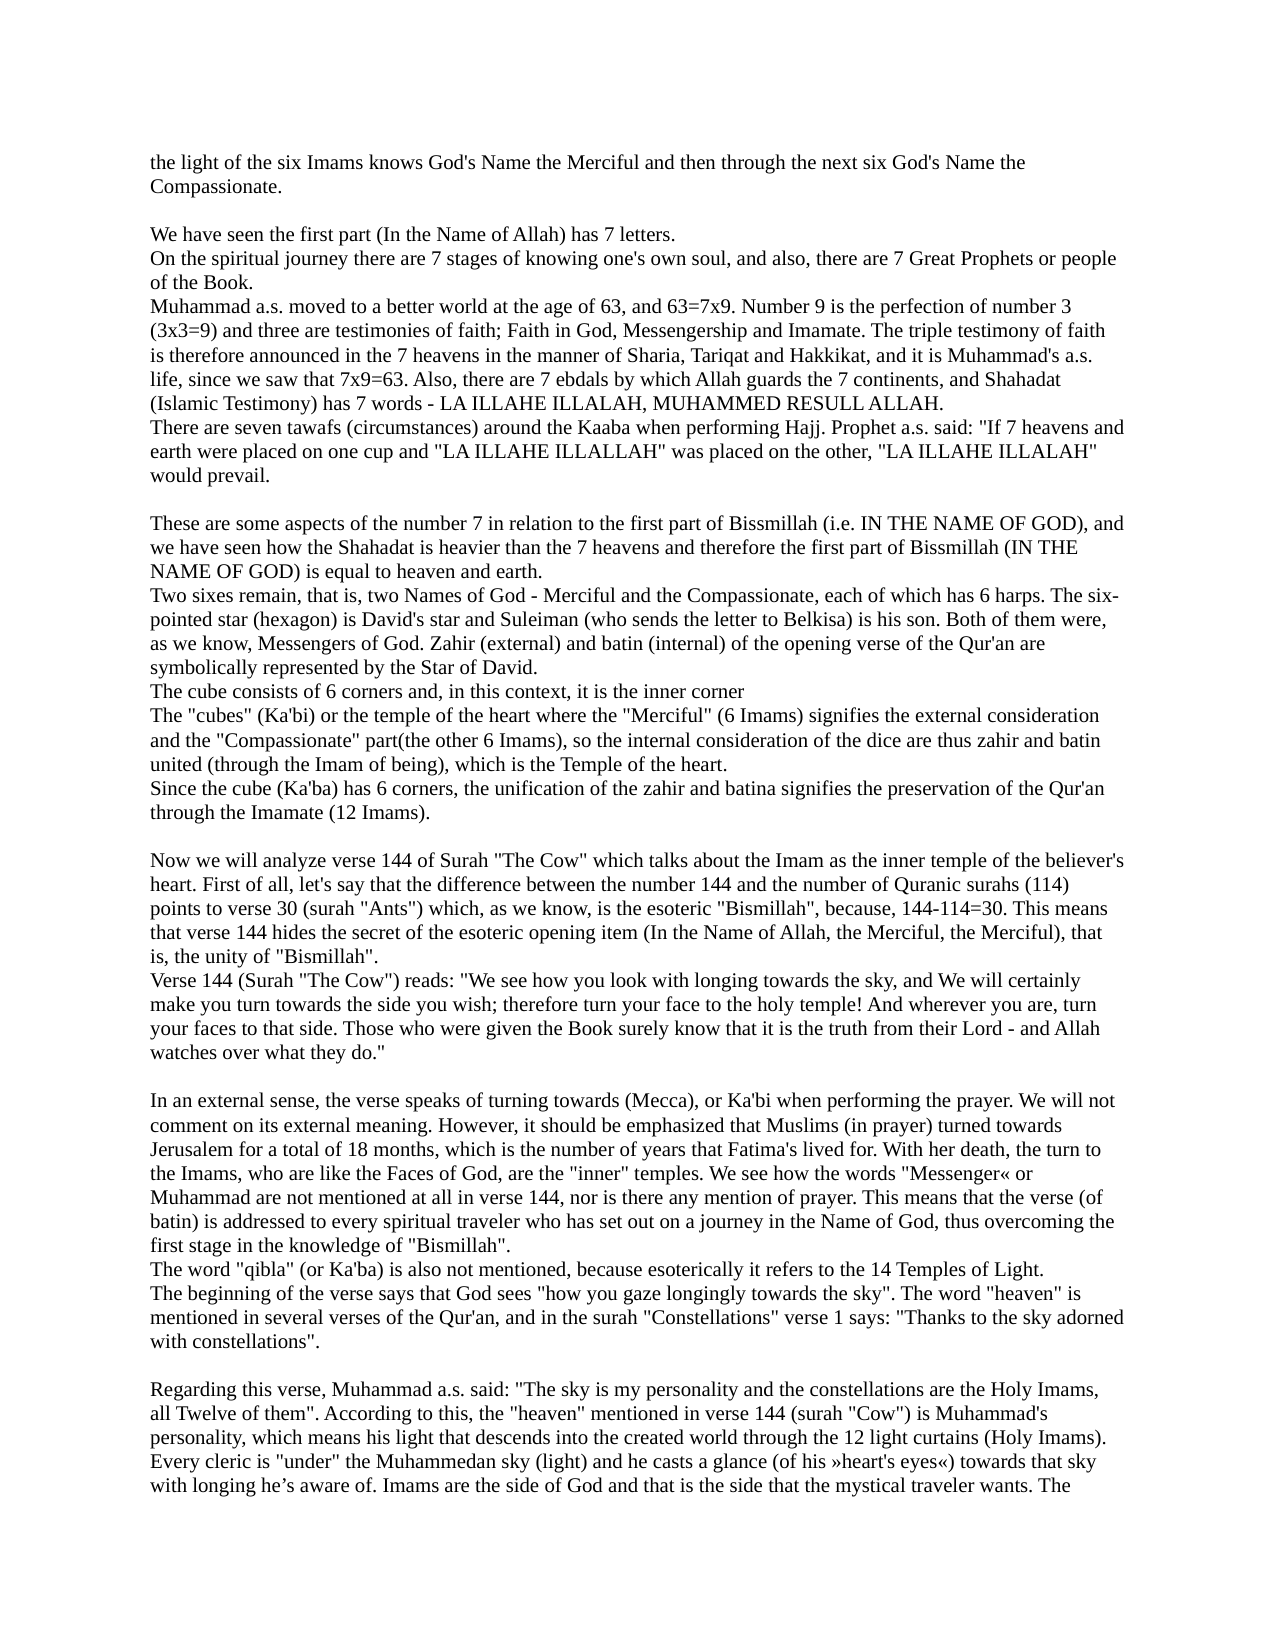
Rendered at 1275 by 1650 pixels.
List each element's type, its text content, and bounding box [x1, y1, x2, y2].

text Regarding this verse, Muhammad a.s. said: "The sky is my personality and the constellations are the Holy Imams, all Twelve of them". According to this, the "heaven" mentioned in verse 144 (surah "Cow") is Muhammad's personality, which means his light that descends into the created world through the 12 light curtains (Holy Imams). [150, 1377, 1125, 1449]
text Now we will analyze verse 144 of Surah "The Cow" which talks about the Imam as the inner temple of the believer's heart. First of all, let's say that the difference between the number 144 and the number of Quranic surahs (114) points to verse 30 (surah "Ants") which, as we know, is the esoteric "Bismillah", because, 144-114=30. This means that verse 144 hides the secret of the esoteric opening item (In the Name of Allah, the Merciful, the Merciful), that is, the unity of "Bismillah". [150, 848, 1125, 968]
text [150, 150, 1125, 198]
text Two sixes remain, that is, two Names of God - Merciful and the Compassionate, each of which has 6 harps. The six-pointed star (hexagon) is David's star and Suleiman (who sends the letter to Belkisa) is his son. Both of them were, as we know, Messengers of God. Zahir (external) and batin (internal) of the opening verse of the Qur'an are symbolically represented by the Star of David. [150, 583, 1125, 679]
text There are seven tawafs (circumstances) around the Kaaba when performing Hajj. Prophet a.s. said: "If 7 heavens and earth were placed on one cup and "LA ILLAHE ILLALLAH" was placed on the other, "LA ILLAHE ILLALAH" would prevail. [150, 415, 1125, 487]
text On the spiritual journey there are 7 stages of knowing one's own soul, and also, there are 7 Great Prophets or people of the Book. [150, 246, 1125, 294]
text Since the cube (Ka'ba) has 6 corners, the unification of the zahir and batina signifies the preservation of the Qur'an through the Imamate (12 Imams). [150, 776, 1125, 824]
text Muhammad a.s. moved to a better world at the age of 63, and 63=7x9. Number 9 is the perfection of number 3 (3x3=9) and three are testimonies of faith; Faith in God, Messengership and Imamate. The triple testimony of faith is therefore announced in the 7 heavens in the manner of Sharia, Tariqat and Hakkikat, and it is Muhammad's a.s. life, since we saw that 7x9=63. Also, there are 7 ebdals by which Allah guards the 7 continents, and Shahadat (Islamic Testimony) has 7 words - LA ILLAHE ILLALAH, MUHAMMED RESULL ALLAH. [150, 294, 1125, 415]
text The word "qibla" (or Ka'ba) is also not mentioned, because esoterically it refers to the 14 Temples of Light. [150, 1257, 1125, 1281]
text We have seen the first part (In the Name of Allah) has 7 letters. [150, 222, 1125, 246]
text These are some aspects of the number 7 in relation to the first part of Bissmillah (i.e. IN THE NAME OF GOD), and we have seen how the Shahadat is heavier than the 7 heavens and therefore the first part of Bissmillah (IN THE NAME OF GOD) is equal to heaven and earth. [150, 511, 1125, 583]
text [150, 1449, 1125, 1497]
text The "cubes" (Ka'bi) or the temple of the heart where the "Merciful" (6 Imams) signifies the external consideration and the "Compassionate" part(the other 6 Imams), so the internal consideration of the dice are thus zahir and batin united (through the Imam of being), which is the Temple of the heart. [150, 703, 1125, 776]
text Verse 144 (Surah "The Cow") reads: "We see how you look with longing towards the sky, and We will certainly make you turn towards the side you wish; therefore turn your face to the holy temple! And wherever you are, turn your faces to that side. Those who were given the Book surely know that it is the truth from their Lord - and Allah watches over what they do.'' [150, 968, 1125, 1064]
text The cube consists of 6 corners and, in this context, it is the inner corner [150, 679, 1125, 703]
text The beginning of the verse says that God sees "how you gaze longingly towards the sky". The word "heaven" is mentioned in several verses of the Qur'an, and in the surah "Constellations" verse 1 says: "Thanks to the sky adorned with constellations". [150, 1281, 1125, 1353]
text In an external sense, the verse speaks of turning towards (Mecca), or Ka'bi when performing the prayer. We will not comment on its external meaning. However, it should be emphasized that Muslims (in prayer) turned towards Jerusalem for a total of 18 months, which is the number of years that Fatima's lived for. With her death, the turn to the Imams, who are like the Faces of God, are the "inner" temples. We see how the words "Messenger« or Muhammad are not mentioned at all in verse 144, nor is there any mention of prayer. This means that the verse (of batin) is addressed to every spiritual traveler who has set out on a journey in the Name of God, thus overcoming the first stage in the knowledge of "Bismillah". [150, 1088, 1125, 1257]
